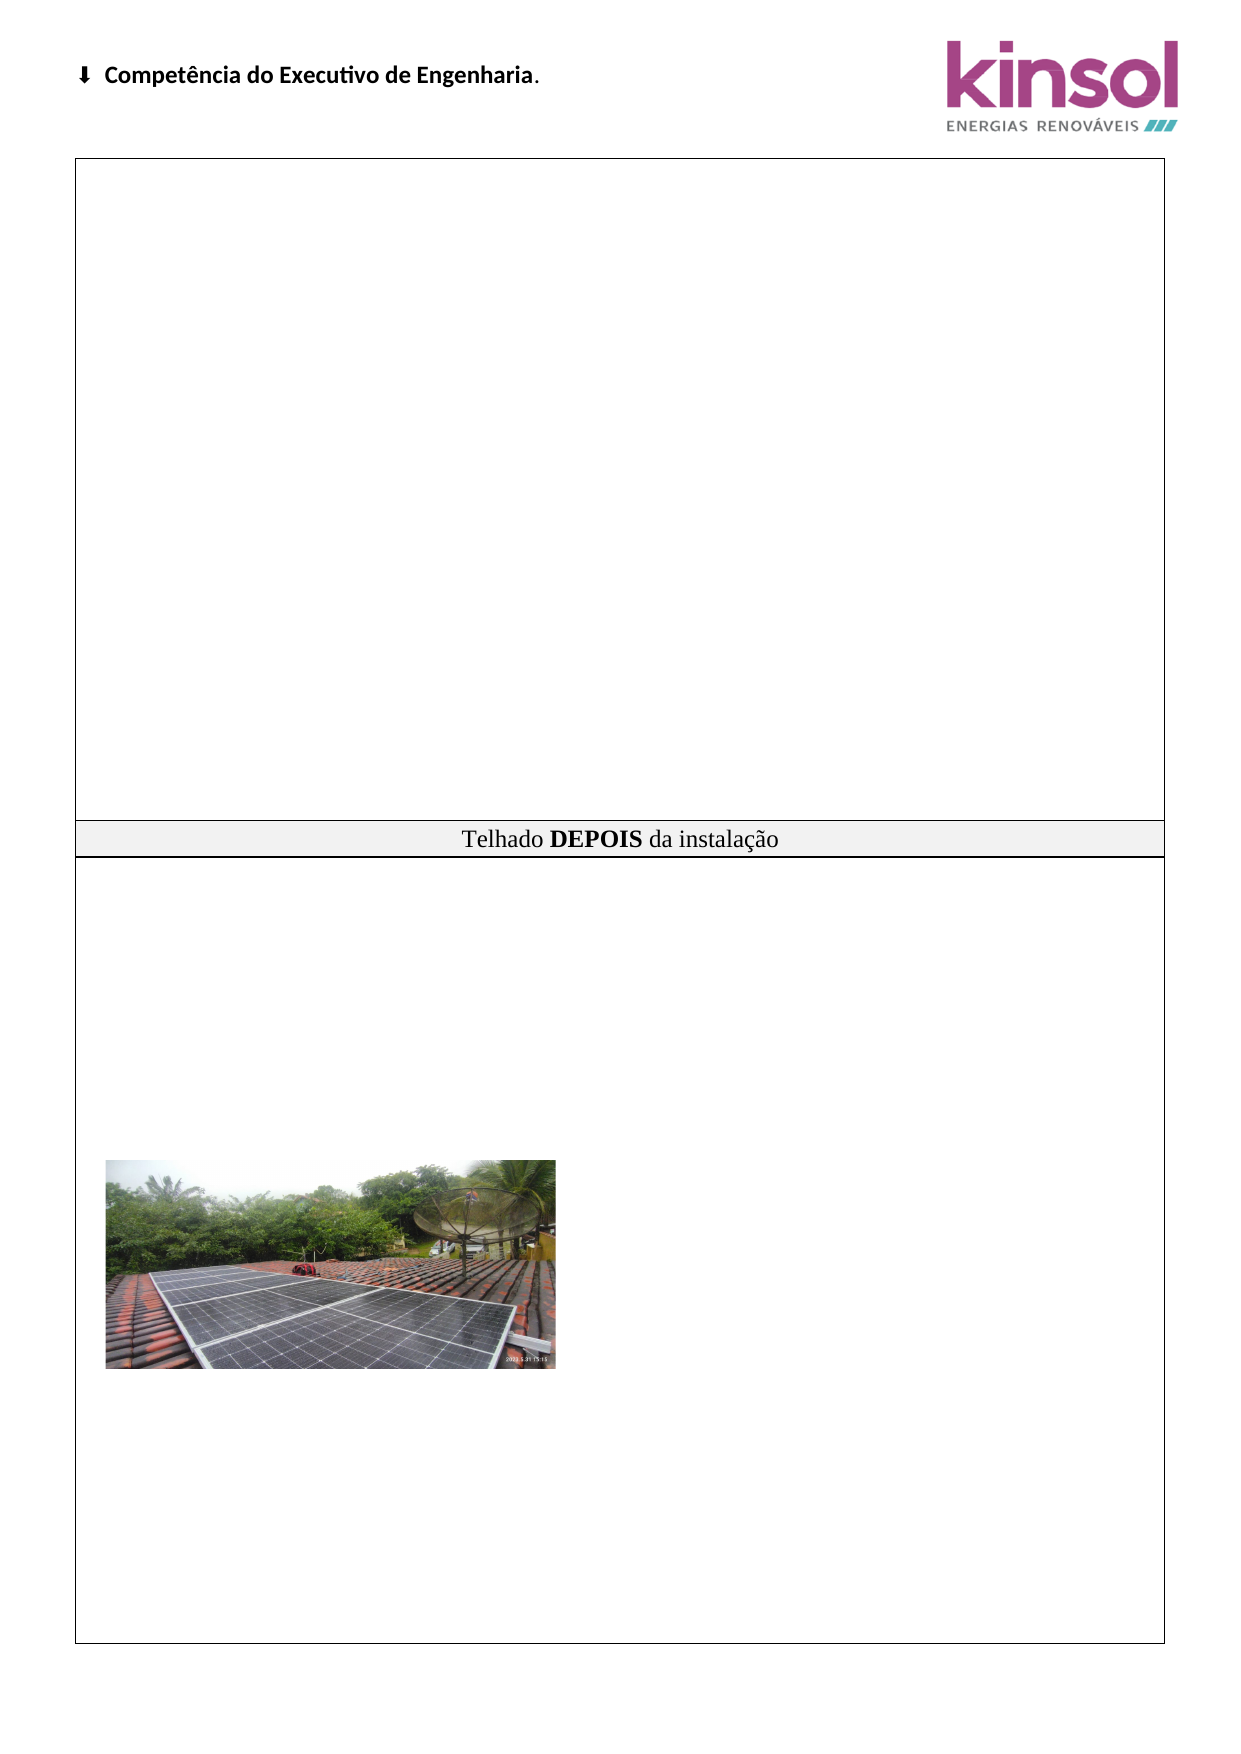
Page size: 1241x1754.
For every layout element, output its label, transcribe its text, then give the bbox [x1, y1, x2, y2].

table_cell [76, 159, 1164, 820]
table_cell [76, 858, 1164, 1643]
table_cell Telhado DEPOIS da instalação [76, 821, 1164, 856]
picture [941, 37, 1182, 135]
picture [105, 1160, 556, 1369]
